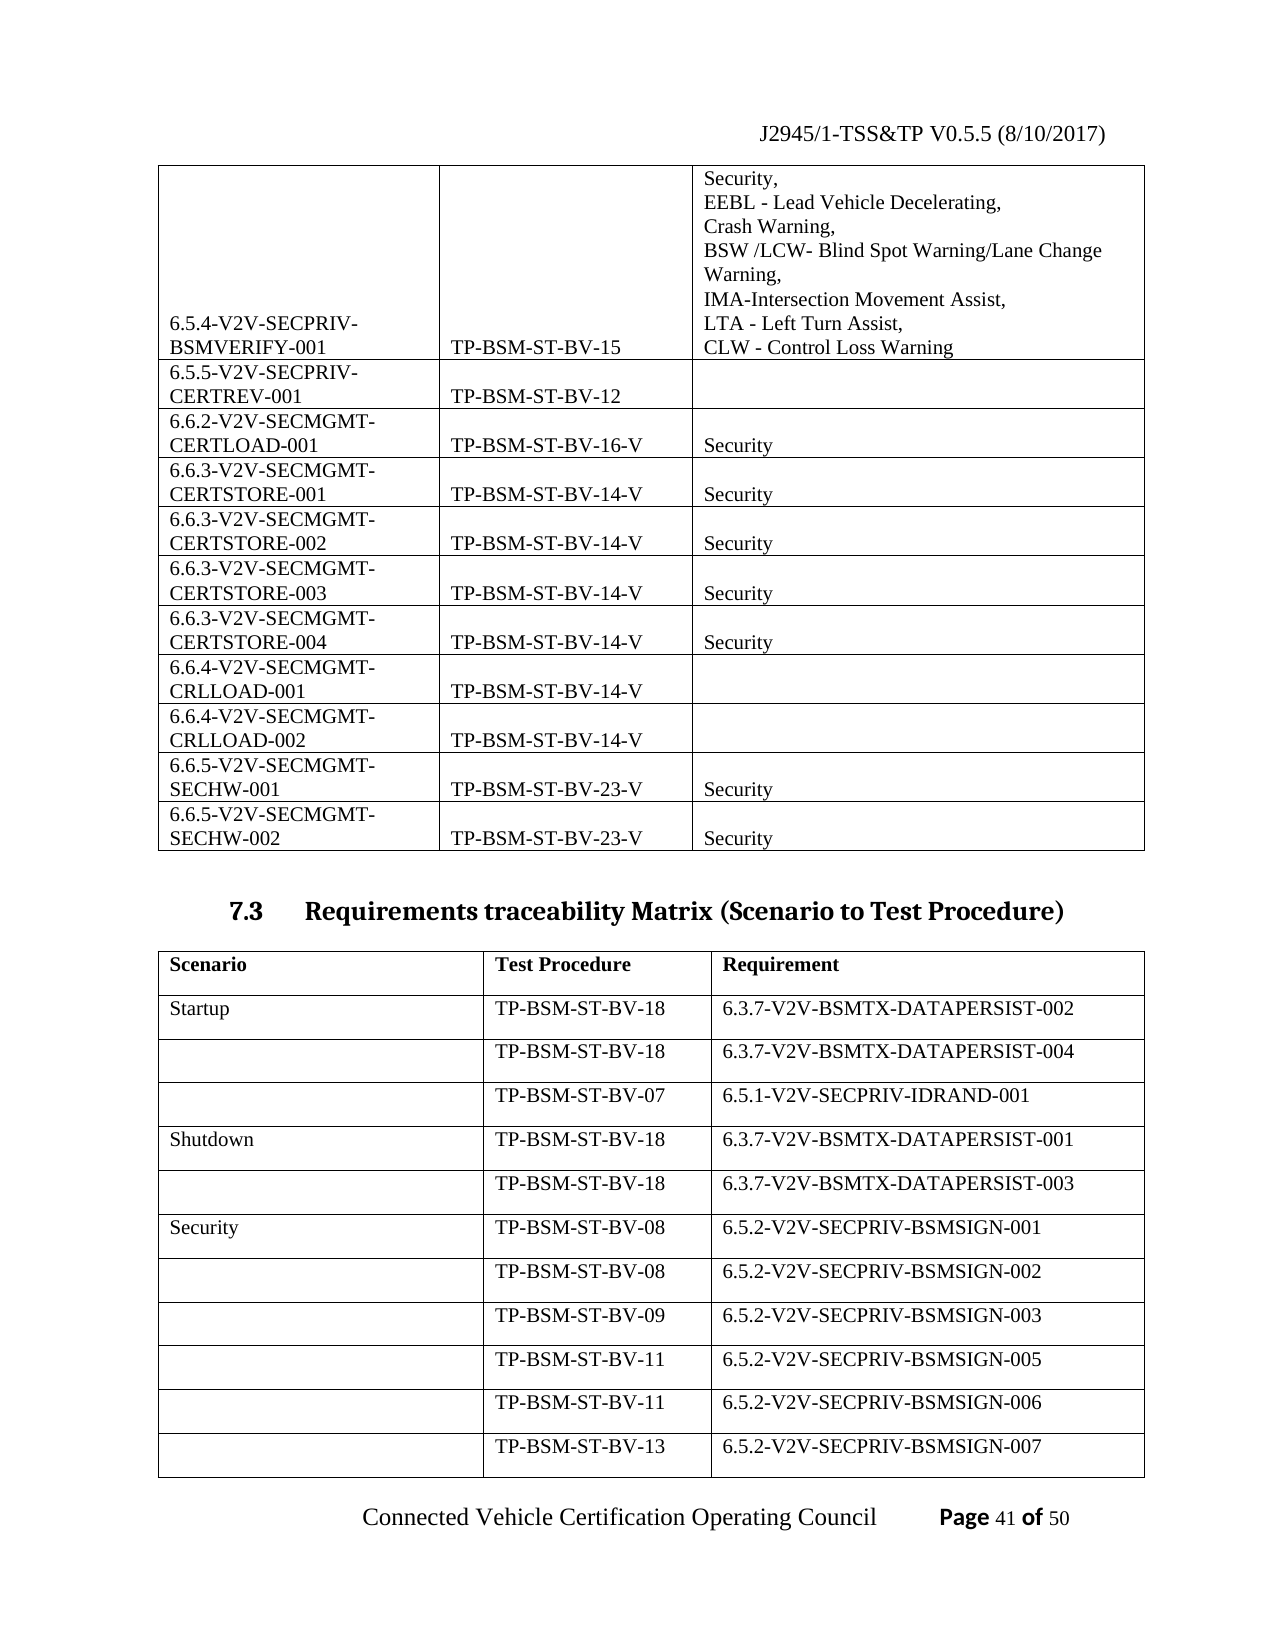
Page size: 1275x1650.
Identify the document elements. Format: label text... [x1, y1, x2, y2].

table_cell [159, 1083, 483, 1126]
table_cell Security [693, 507, 1144, 555]
table_cell [159, 1040, 483, 1082]
table_cell Security [693, 556, 1144, 604]
table_cell 6.6.5-V2V-SECMGMT-SECHW-001 [159, 753, 439, 801]
table_header Scenario [159, 952, 483, 994]
table_cell [159, 1171, 483, 1214]
table_cell TP-BSM-ST-BV-18 [484, 1171, 711, 1214]
table_cell 6.6.2-V2V-SECMGMT-CERTLOAD-001 [159, 409, 439, 457]
table_cell 6.6.5-V2V-SECMGMT-SECHW-002 [159, 802, 439, 850]
table_cell Security, EEBL - Lead Vehicle Decelerating, Crash Warning, BSW /LCW- Blind Spot Warning/Lane Change Warning, IMA-Intersection Movement Assist, LTA - Left Turn Assist, CLW - Control Loss Warning [693, 166, 1144, 359]
table_cell TP-BSM-ST-BV-14-V [440, 606, 692, 654]
table_cell TP-BSM-ST-BV-12 [440, 360, 692, 408]
table_cell TP-BSM-ST-BV-14-V [440, 704, 692, 752]
table_cell TP-BSM-ST-BV-14-V [440, 458, 692, 506]
table_cell 6.3.7-V2V-BSMTX-DATAPERSIST-002 [712, 996, 1144, 1038]
table_cell 6.3.7-V2V-BSMTX-DATAPERSIST-001 [712, 1127, 1144, 1170]
table_cell [159, 1390, 483, 1433]
table_cell TP-BSM-ST-BV-23-V [440, 802, 692, 850]
table_cell 6.6.3-V2V-SECMGMT-CERTSTORE-003 [159, 556, 439, 604]
table_cell TP-BSM-ST-BV-11 [484, 1346, 711, 1389]
table_cell [159, 1346, 483, 1389]
table_cell 6.3.7-V2V-BSMTX-DATAPERSIST-004 [712, 1040, 1144, 1082]
table_cell 6.5.2-V2V-SECPRIV-BSMSIGN-007 [712, 1434, 1144, 1477]
subtitle Requirements traceability Matrix (Scenario to Test Procedure) [229, 896, 1106, 927]
table_cell [693, 360, 1144, 408]
table_cell 6.6.4-V2V-SECMGMT-CRLLOAD-002 [159, 704, 439, 752]
table_cell TP-BSM-ST-BV-14-V [440, 507, 692, 555]
table_cell Security [693, 802, 1144, 850]
table_cell 6.5.1-V2V-SECPRIV-IDRAND-001 [712, 1083, 1144, 1126]
table_cell 6.5.2-V2V-SECPRIV-BSMSIGN-006 [712, 1390, 1144, 1433]
table_cell Security [693, 409, 1144, 457]
table_cell [159, 1303, 483, 1345]
table_cell Security [693, 753, 1144, 801]
table_cell TP-BSM-ST-BV-09 [484, 1303, 711, 1345]
table_cell 6.6.3-V2V-SECMGMT-CERTSTORE-004 [159, 606, 439, 654]
table_cell 6.6.4-V2V-SECMGMT-CRLLOAD-001 [159, 655, 439, 703]
table_cell 6.5.2-V2V-SECPRIV-BSMSIGN-005 [712, 1346, 1144, 1389]
table_cell TP-BSM-ST-BV-23-V [440, 753, 692, 801]
table_cell [159, 1434, 483, 1477]
table_cell Security [693, 606, 1144, 654]
table_cell 6.6.3-V2V-SECMGMT-CERTSTORE-001 [159, 458, 439, 506]
table_cell TP-BSM-ST-BV-18 [484, 1127, 711, 1170]
table_cell TP-BSM-ST-BV-16-V [440, 409, 692, 457]
table_header Test Procedure [484, 952, 711, 994]
table_cell TP-BSM-ST-BV-13 [484, 1434, 711, 1477]
table_cell [159, 1259, 483, 1302]
table_cell 6.3.7-V2V-BSMTX-DATAPERSIST-003 [712, 1171, 1144, 1214]
table_cell 6.6.3-V2V-SECMGMT-CERTSTORE-002 [159, 507, 439, 555]
table_cell TP-BSM-ST-BV-08 [484, 1215, 711, 1258]
table_cell Shutdown [159, 1127, 483, 1170]
table_cell 6.5.5-V2V-SECPRIV-CERTREV-001 [159, 360, 439, 408]
table_cell 6.5.2-V2V-SECPRIV-BSMSIGN-002 [712, 1259, 1144, 1302]
table_cell 6.5.2-V2V-SECPRIV-BSMSIGN-001 [712, 1215, 1144, 1258]
table_cell 6.5.4-V2V-SECPRIV-BSMVERIFY-001 [159, 166, 439, 359]
table_cell 6.5.2-V2V-SECPRIV-BSMSIGN-003 [712, 1303, 1144, 1345]
table_cell Security [159, 1215, 483, 1258]
table_cell [693, 704, 1144, 752]
table_cell TP-BSM-ST-BV-15 [440, 166, 692, 359]
table_cell TP-BSM-ST-BV-08 [484, 1259, 711, 1302]
table_cell [693, 655, 1144, 703]
table_cell TP-BSM-ST-BV-14-V [440, 556, 692, 604]
table_header Requirement [712, 952, 1144, 994]
table_cell TP-BSM-ST-BV-18 [484, 996, 711, 1038]
table_cell Security [693, 458, 1144, 506]
table_cell TP-BSM-ST-BV-18 [484, 1040, 711, 1082]
table_cell TP-BSM-ST-BV-14-V [440, 655, 692, 703]
table_cell Startup [159, 996, 483, 1038]
table_cell TP-BSM-ST-BV-11 [484, 1390, 711, 1433]
table_cell TP-BSM-ST-BV-07 [484, 1083, 711, 1126]
